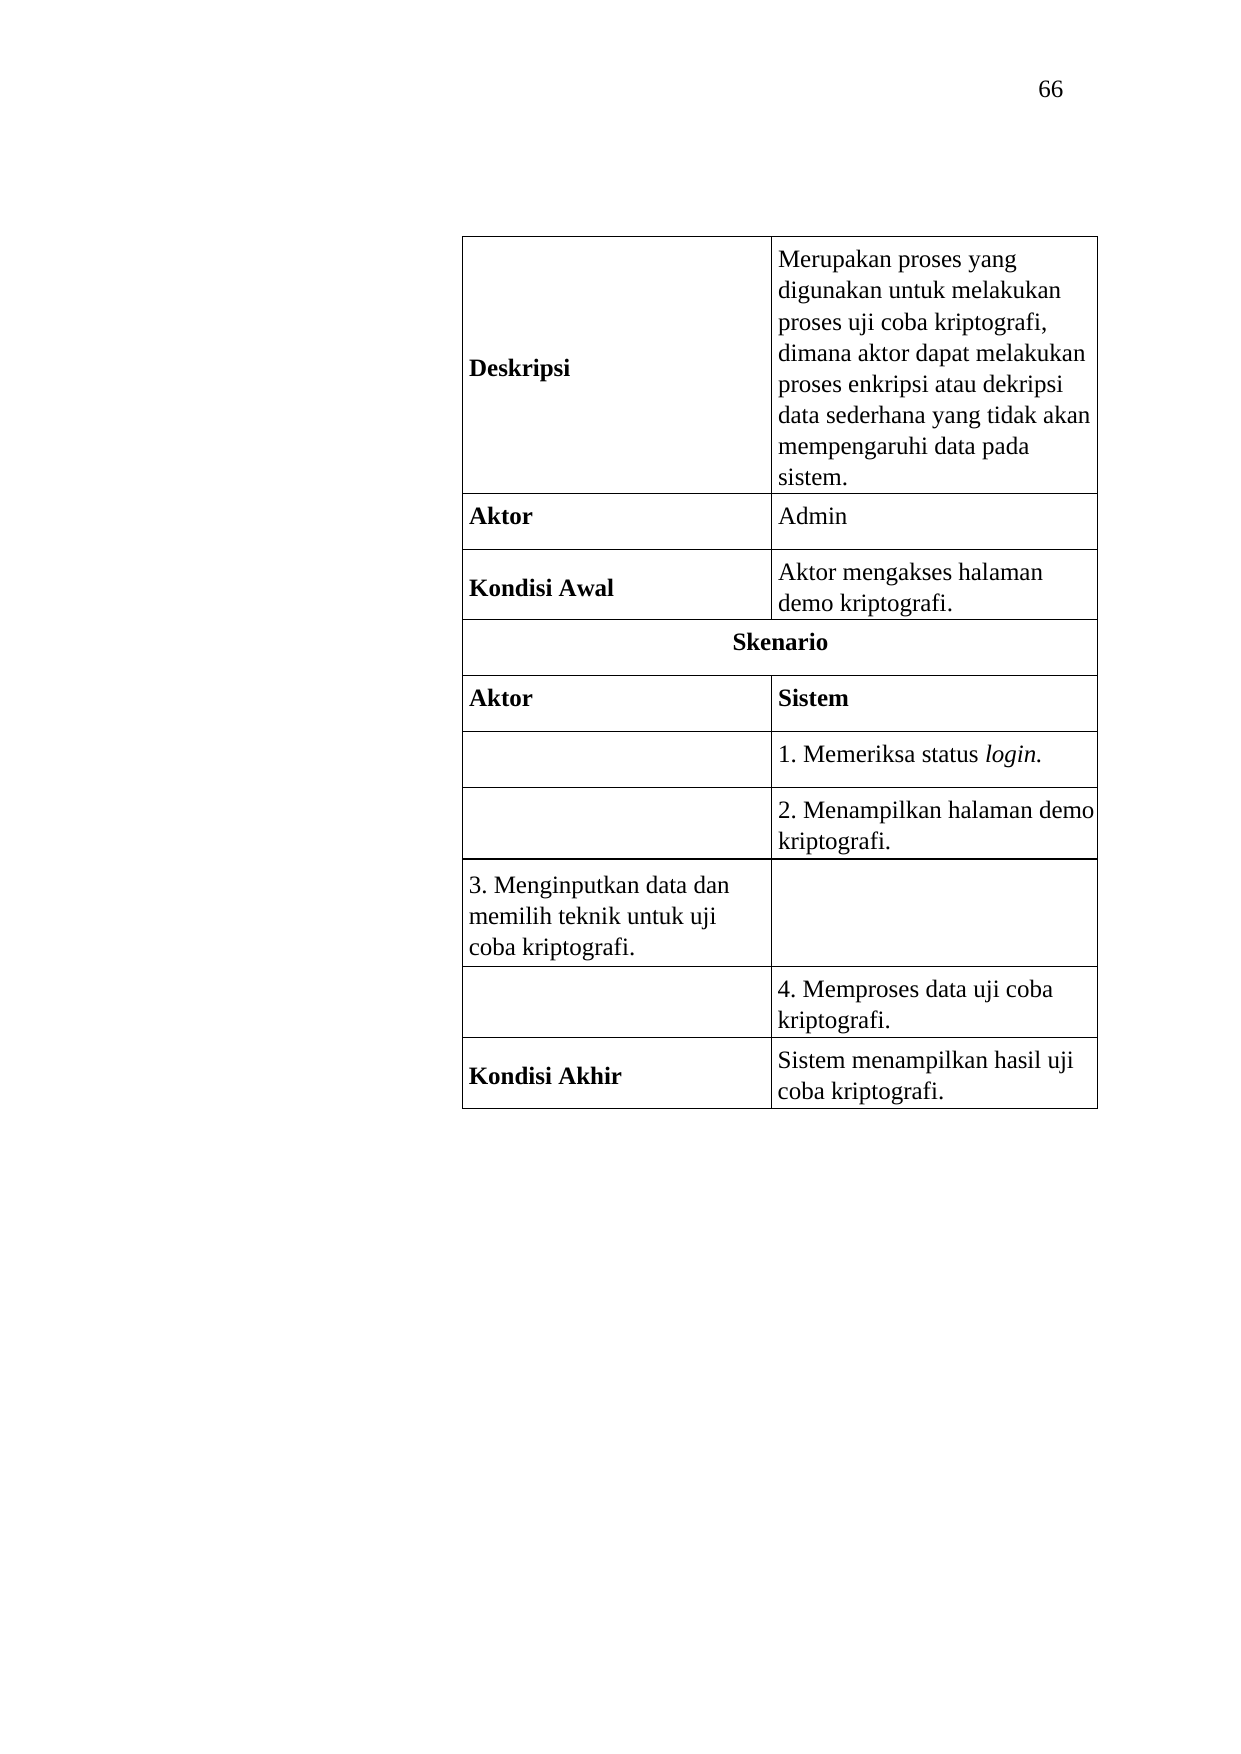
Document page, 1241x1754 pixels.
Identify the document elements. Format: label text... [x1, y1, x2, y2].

table_cell [732, 550, 771, 619]
table_cell [732, 732, 771, 787]
table_cell Deskripsi [463, 237, 732, 493]
table_header 3. Menginputkan data dan memilih teknik untuk uji coba kriptografi. [463, 860, 771, 966]
table_cell Skenario [732, 620, 1097, 675]
table_cell [463, 788, 732, 858]
table_header [772, 860, 1097, 966]
table_cell [463, 732, 732, 787]
table_cell Sistem menampilkan hasil uji coba kriptografi. [772, 1038, 1097, 1108]
table_cell [732, 676, 771, 731]
table_cell [732, 788, 771, 858]
table_cell [732, 494, 771, 549]
table_cell Kondisi Akhir [463, 1038, 771, 1108]
table_cell [463, 967, 771, 1037]
table_cell Aktor [463, 494, 732, 549]
table_cell Sistem [772, 676, 1097, 731]
table_cell Admin [772, 494, 1097, 549]
table_cell Aktor [463, 676, 732, 731]
table_cell Merupakan proses yang digunakan untuk melakukan proses uji coba kriptografi, dimana aktor dapat melakukan proses enkripsi atau dekripsi data sederhana yang tidak akan mempengaruhi data pada sistem. [772, 237, 1097, 493]
table_cell 1. Memeriksa status login. [772, 732, 1097, 787]
table_cell 2. Menampilkan halaman demo kriptografi. [772, 788, 1097, 858]
table_cell [463, 620, 732, 675]
table_cell 4. Memproses data uji coba kriptografi. [772, 967, 1097, 1037]
table_cell Aktor mengakses halaman demo kriptografi. [772, 550, 1097, 619]
table_cell Kondisi Awal [463, 550, 732, 619]
table_cell [732, 237, 771, 493]
